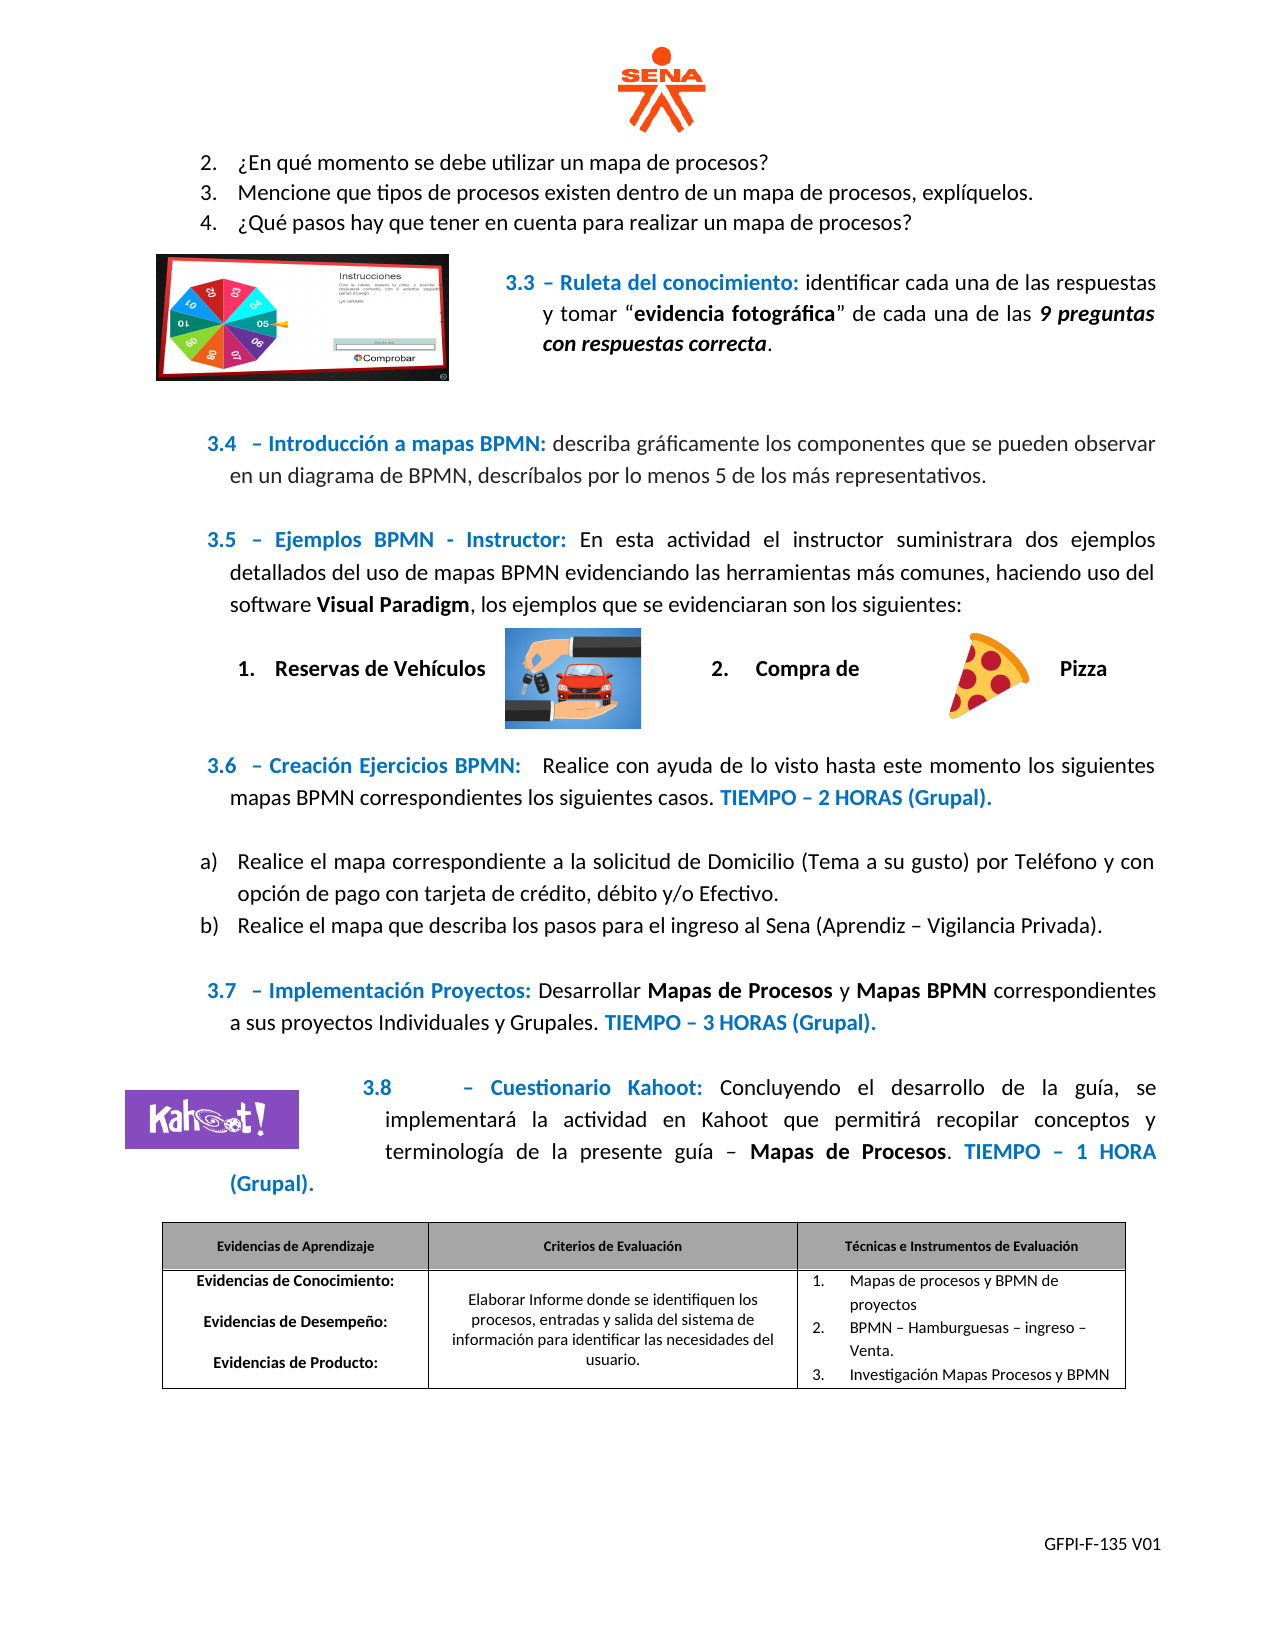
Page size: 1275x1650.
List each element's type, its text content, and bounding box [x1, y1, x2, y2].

table_header Evidencias de Aprendizaje [163, 1223, 428, 1269]
list – Ejemplos BPMN - Instructor: En esta actividad el instructor suministrara dos ejemplos detallados del uso de mapas BPMN evidenciando las herramientas más comunes, haciendo uso del software Visual Paradigm, los ejemplos que se evidenciaran son los siguientes: [207, 525, 1157, 618]
table_cell Evidencias de Conocimiento: Evidencias de Desempeño: Evidencias de Producto: [163, 1271, 428, 1388]
table_cell Elaborar Informe donde se identifiquen los procesos, entradas y salida del sistema de información para identificar las necesidades del usuario. [429, 1271, 797, 1388]
picture [607, 43, 712, 137]
picture [917, 621, 1041, 745]
list – Ruleta del conocimiento: identificar cada una de las respuestas y tomar “evidencia fotográfica” de cada una de las 9 preguntas con respuestas correcta. [449, 268, 1157, 357]
table_header Técnicas e Instrumentos de Evaluación [798, 1223, 1125, 1269]
list Realice el mapa que describa los pasos para el ingreso al Sena (Aprendiz – Vigilancia Privada). [200, 912, 1157, 940]
table_cell Mapas de procesos y BPMN de proyectos BPMN – Hamburguesas – ingreso – Venta. Investigación Mapas Procesos y BPMN [798, 1271, 1125, 1388]
table_header Criterios de Evaluación [429, 1223, 797, 1269]
picture [125, 1090, 299, 1149]
list – Implementación Proyectos: Desarrollar Mapas de Procesos y Mapas BPMN correspondientes a sus proyectos Individuales y Grupales. TIEMPO – 3 HORAS (Grupal). [207, 976, 1157, 1036]
picture [505, 628, 642, 729]
list Reservas de Vehículos [237, 654, 505, 682]
list – Cuestionario Kahoot: Concluyendo el desarrollo de la guía, se implementará la actividad en Kahoot que permitirá recopilar conceptos y terminología de la presente guía – Mapas de Procesos. TIEMPO – 1 HORA (Grupal). [207, 1073, 1157, 1197]
list – Creación Ejercicios BPMN: Realice con ayuda de lo visto hasta este momento los siguientes mapas BPMN correspondientes los siguientes casos. TIEMPO – 2 HORAS (Grupal). [207, 751, 1157, 811]
list Mencione que tipos de procesos existen dentro de un mapa de procesos, explíquelos. [200, 178, 1157, 206]
list ¿Qué pasos hay que tener en cuenta para realizar un mapa de procesos? [200, 208, 1157, 236]
list Compra de Pizza [711, 654, 944, 682]
list ¿En qué momento se debe utilizar un mapa de procesos? [200, 148, 1157, 176]
list – Introducción a mapas BPMN: describa gráficamente los componentes que se pueden observar en un diagrama de BPMN, descríbalos por lo menos 5 de los más representativos. [207, 429, 1157, 489]
picture [156, 254, 449, 381]
list Compra de Pizza [1016, 654, 1157, 682]
list Realice el mapa correspondiente a la solicitud de Domicilio (Tema a su gusto) por Teléfono y con opción de pago con tarjeta de crédito, débito y/o Efectivo. [200, 847, 1157, 907]
